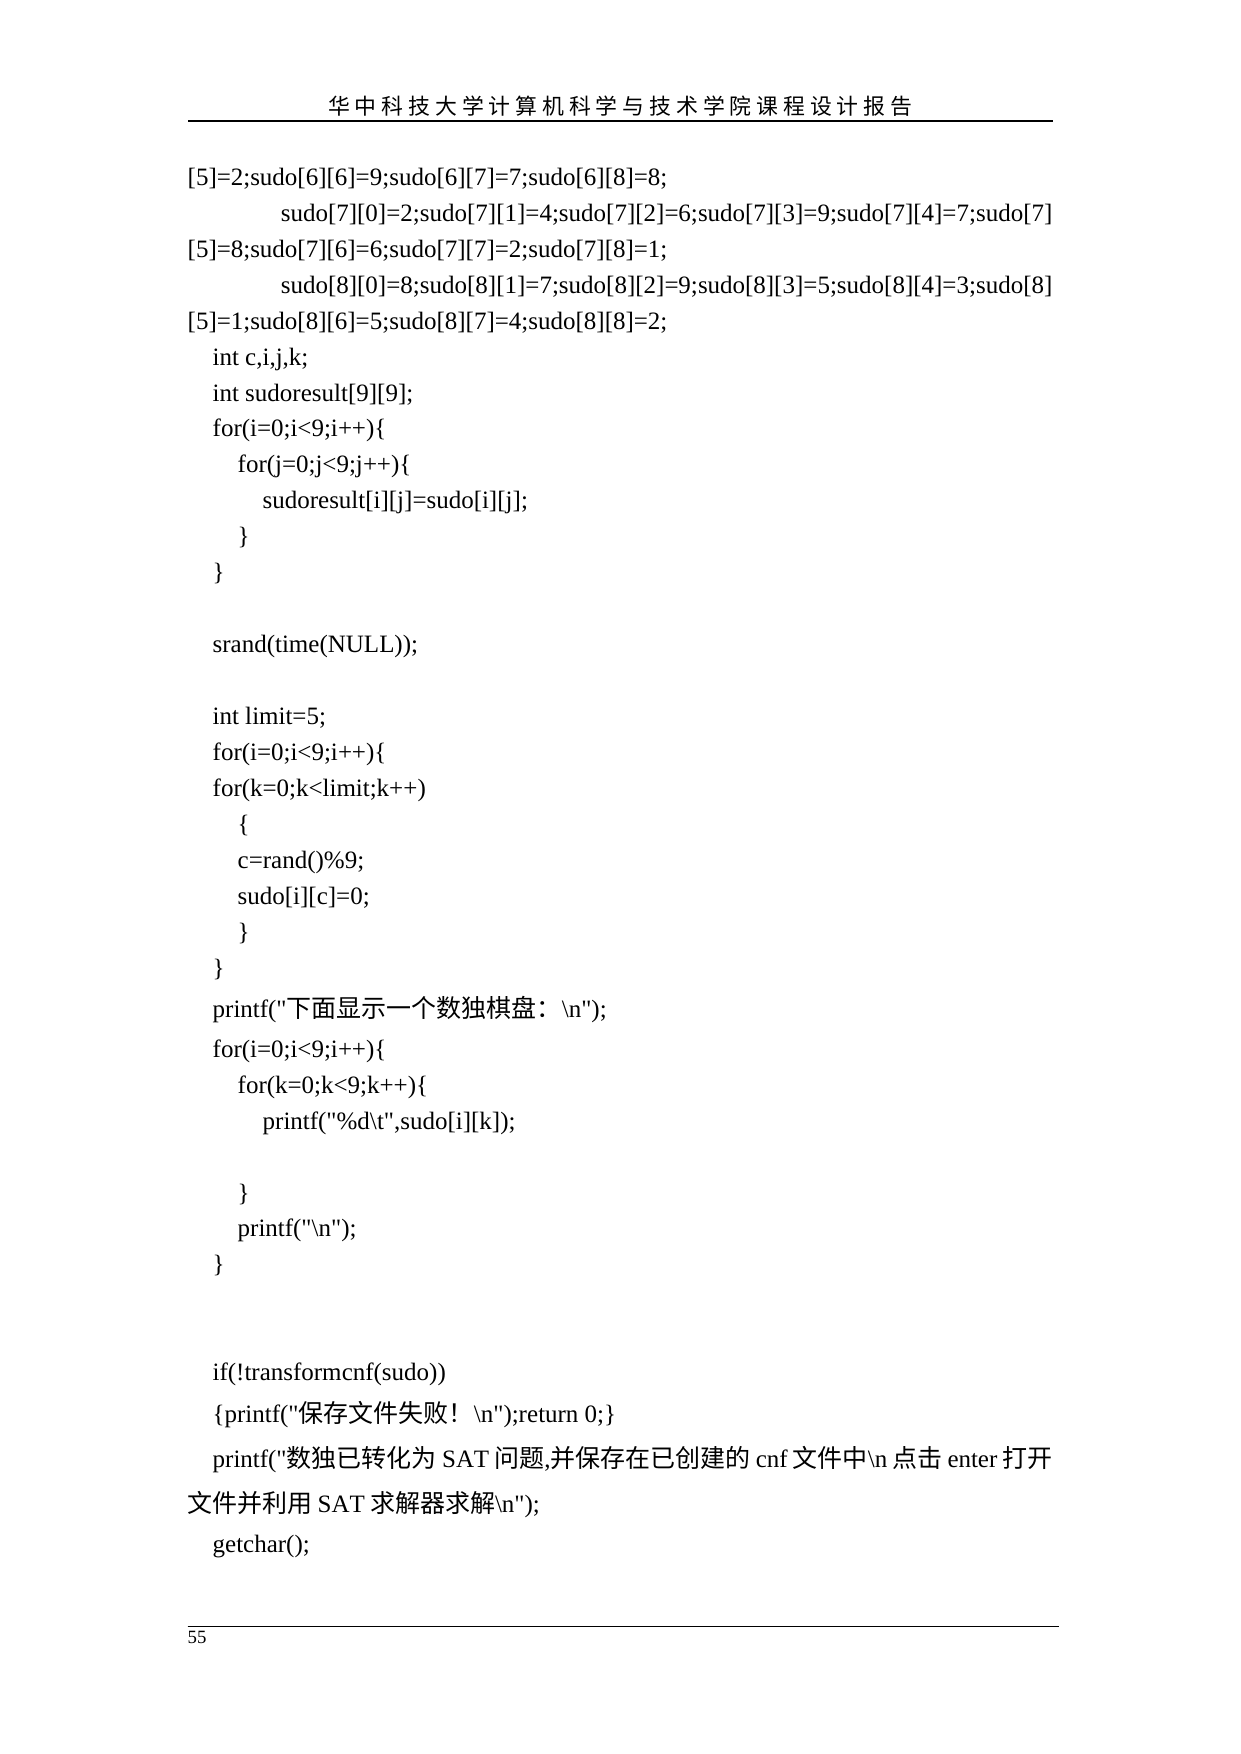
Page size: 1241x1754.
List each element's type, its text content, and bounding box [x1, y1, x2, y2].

text } [187, 1178, 1053, 1206]
text sudo[i][c]=0; [187, 881, 1053, 909]
text int limit=5; [187, 701, 1053, 730]
text } [187, 917, 1053, 945]
text printf("%d\t",sudo[i][k]); [187, 1106, 1053, 1134]
text printf("数独已转化为SAT问题,并保存在已创建的cnf文件中\n点击enter打开文件并利用SAT求解器求解\n"); [187, 1438, 1053, 1520]
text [187, 162, 1053, 191]
text for(i=0;i<9;i++){ [187, 1034, 1053, 1063]
text sudo[7][0]=2;sudo[7][1]=4;sudo[7][2]=6;sudo[7][3]=9;sudo[7][4]=7;sudo[7][5]=8;sudo[7][6]=6;sudo[7][7]=2;sudo[7][8]=1; [187, 198, 1053, 263]
text int sudoresult[9][9]; [187, 378, 1053, 406]
text printf("\n"); [187, 1213, 1053, 1242]
text sudoresult[i][j]=sudo[i][j]; [187, 485, 1053, 514]
text {printf("保存文件失败！\n");return 0;} [187, 1393, 1053, 1429]
text } [187, 521, 1053, 550]
text int c,i,j,k; [187, 342, 1053, 370]
text } [187, 1249, 1053, 1278]
text printf("下面显示一个数独棋盘：\n"); [187, 988, 1053, 1025]
text for(k=0;k<9;k++){ [187, 1070, 1053, 1098]
text getchar(); [187, 1529, 1053, 1558]
text { [187, 809, 1053, 838]
text for(i=0;i<9;i++){ [187, 413, 1053, 442]
text if(!transformcnf(sudo)) [187, 1357, 1053, 1386]
text } [187, 557, 1053, 586]
text for(k=0;k<limit;k++) [187, 773, 1053, 802]
text for(i=0;i<9;i++){ [187, 737, 1053, 766]
text } [187, 953, 1053, 981]
text c=rand()%9; [187, 845, 1053, 873]
text srand(time(NULL)); [187, 629, 1053, 658]
text sudo[8][0]=8;sudo[8][1]=7;sudo[8][2]=9;sudo[8][3]=5;sudo[8][4]=3;sudo[8][5]=1;sudo[8][6]=5;sudo[8][7]=4;sudo[8][8]=2; [187, 270, 1053, 334]
text for(j=0;j<9;j++){ [187, 449, 1053, 478]
